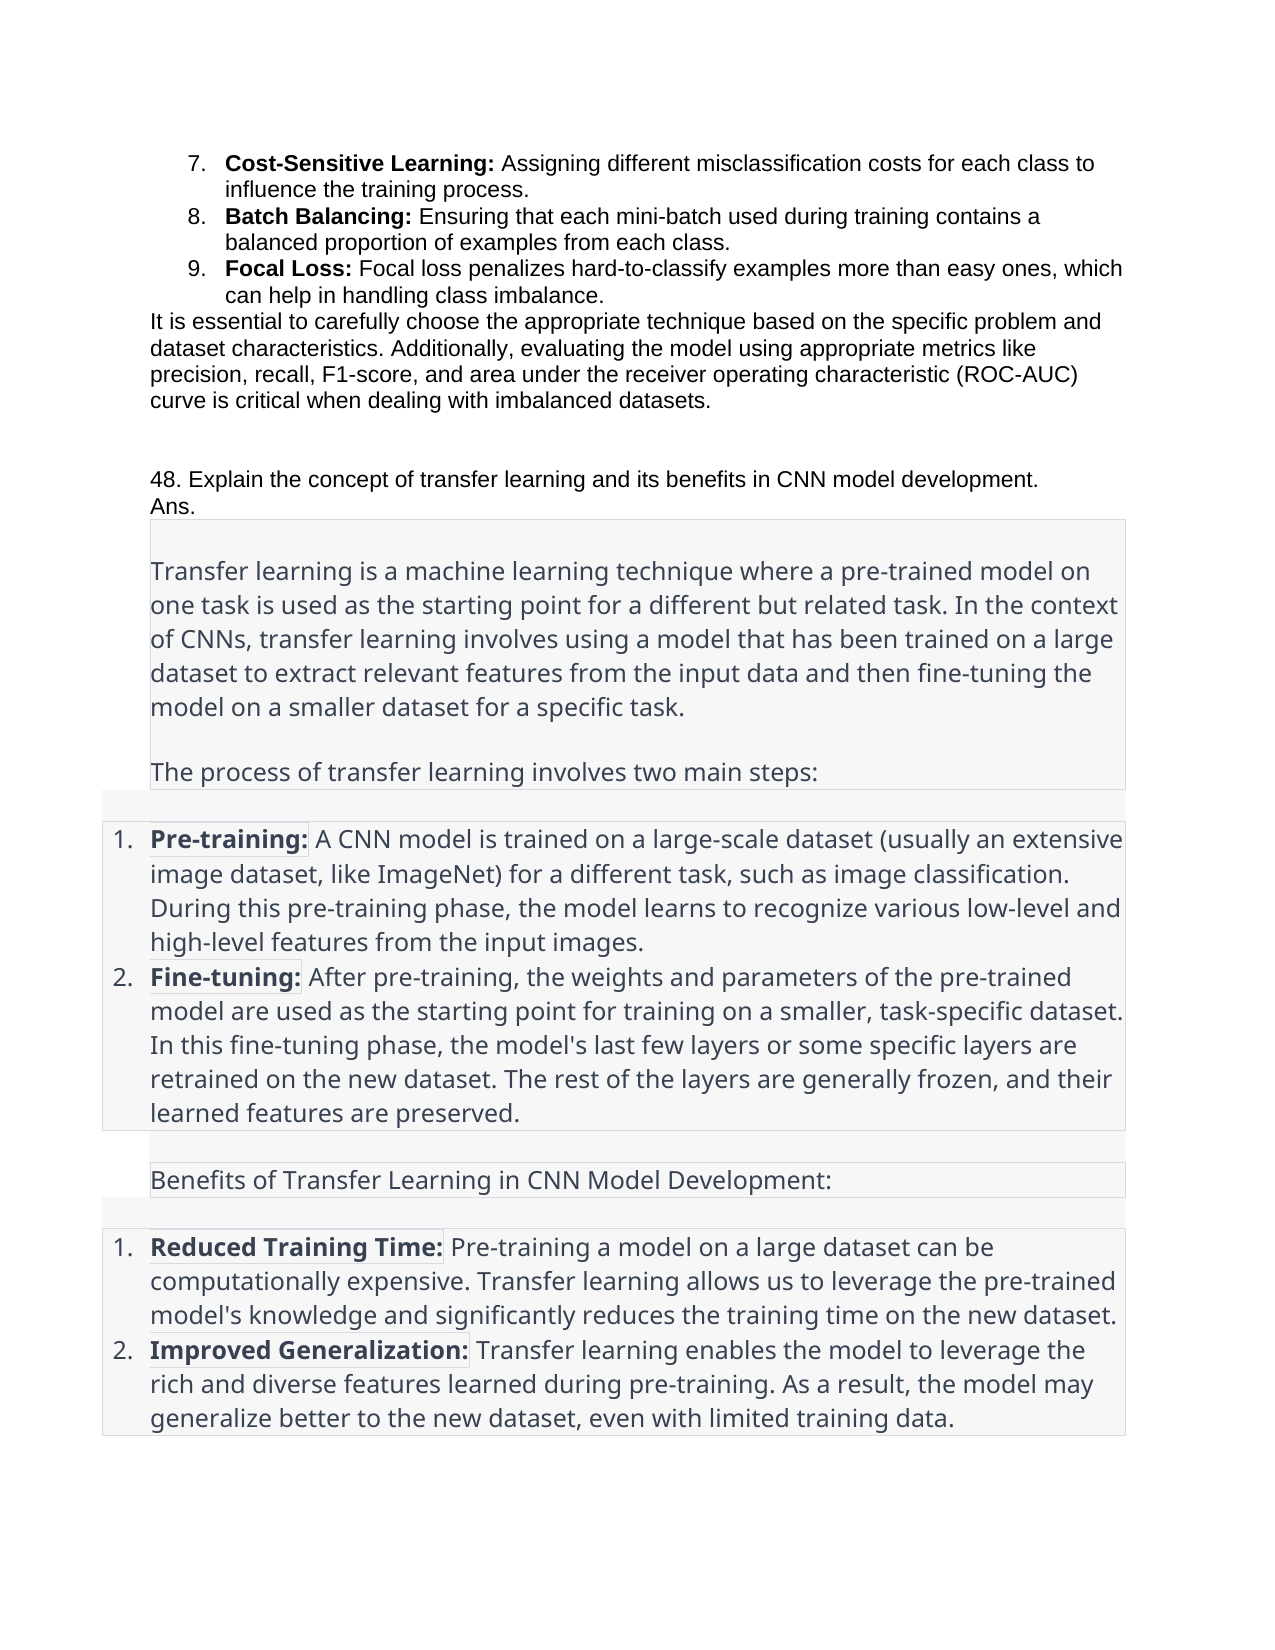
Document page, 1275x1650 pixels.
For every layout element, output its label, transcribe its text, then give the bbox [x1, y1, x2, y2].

text 48. Explain the concept of transfer learning and its benefits in CNN model development. [150, 466, 1125, 493]
list Cost-Sensitive Learning: Assigning different misclassification costs for each class to influence the training process. [187, 150, 1125, 203]
list Pre-training: A CNN model is trained on a large-scale dataset (usually an extensive image dataset, like ImageNet) for a different task, such as image classification. During this pre-training phase, the model learns to recognize various low-level and high-level features from the input images. [103, 822, 1125, 958]
list Reduced Training Time: Pre-training a model on a large dataset can be computationally expensive. Transfer learning allows us to leverage the pre-trained model's knowledge and significantly reduces the training time on the new dataset. [103, 1229, 1125, 1331]
list Fine-tuning: After pre-training, the weights and parameters of the pre-trained model are used as the starting point for training on a smaller, task-specific dataset. In this fine-tuning phase, the model's last few layers or some specific layers are retrained on the new dataset. The rest of the layers are generally frozen, and their learned features are preserved. [103, 958, 1125, 1130]
text The process of transfer learning involves two main steps: [151, 754, 1125, 789]
text Ans. [150, 493, 1125, 519]
text It is essential to carefully choose the appropriate technique based on the specific problem and dataset characteristics. Additionally, evaluating the model using appropriate metrics like precision, recall, F1-score, and area under the receiver operating characteristic (ROC-AUC) curve is critical when dealing with imbalanced datasets. [150, 308, 1125, 413]
list Focal Loss: Focal loss penalizes hard-to-classify examples more than easy ones, which can help in handling class imbalance. [187, 255, 1125, 308]
text Benefits of Transfer Learning in CNN Model Development: [151, 1163, 1125, 1197]
list Improved Generalization: Transfer learning enables the model to leverage the rich and diverse features learned during pre-training. As a result, the model may generalize better to the new dataset, even with limited training data. [103, 1331, 1125, 1435]
list Batch Balancing: Ensuring that each mini-batch used during training contains a balanced proportion of examples from each class. [187, 203, 1125, 255]
text Transfer learning is a machine learning technique where a pre-trained model on one task is used as the starting point for a different but related task. In the context of CNNs, transfer learning involves using a model that has been trained on a large dataset to extract relevant features from the input data and then fine-tuning the model on a smaller dataset for a specific task. [151, 520, 1125, 724]
